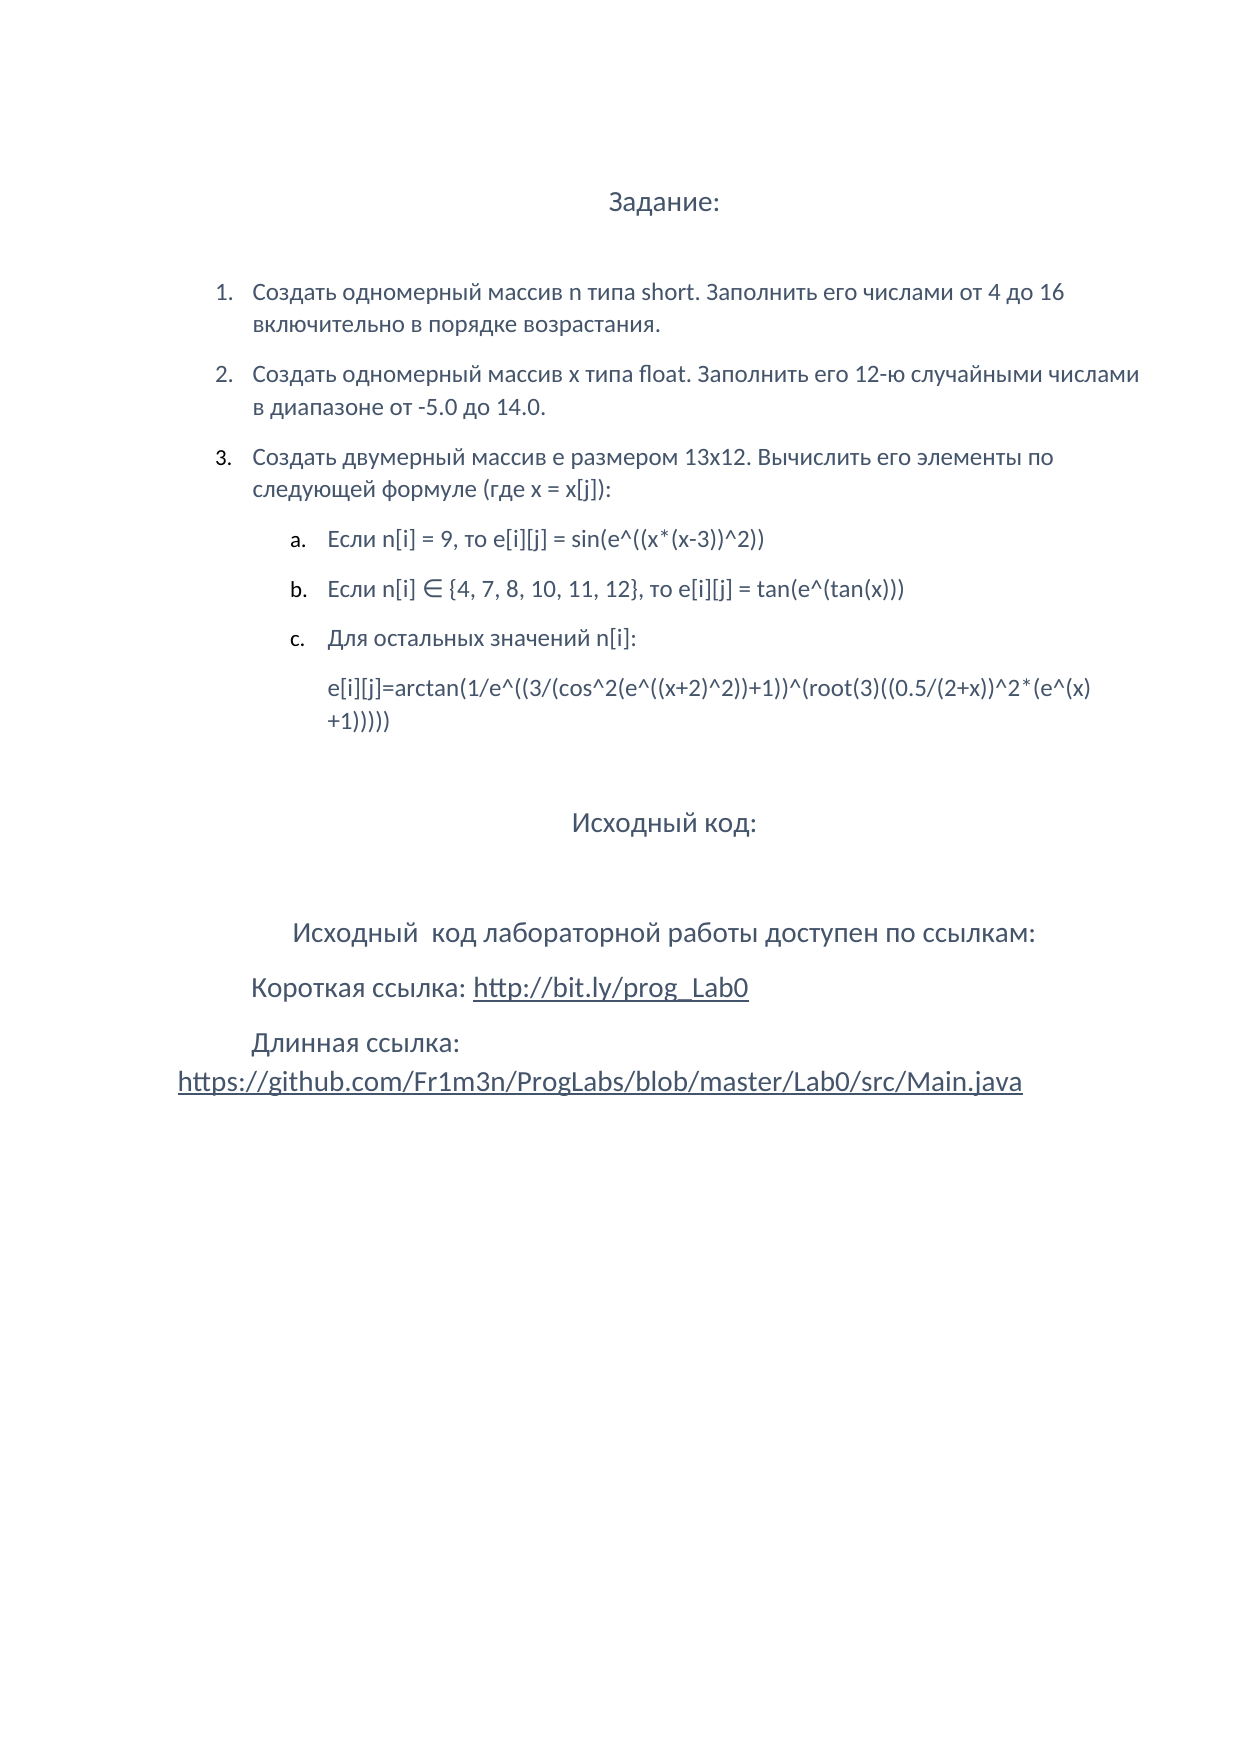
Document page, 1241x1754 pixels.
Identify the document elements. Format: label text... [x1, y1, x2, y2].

text Длинная ссылка: https://github.com/Fr1m3n/ProgLabs/blob/master/Lab0/src/Main.java [177, 1024, 1152, 1098]
list Для остальных значений n[i]: [290, 622, 1152, 653]
list Создать одномерный массив n типа short. Заполнить его числами от 4 до 16 включительно в порядке возрастания. [215, 276, 1152, 339]
text Задание: [177, 183, 1152, 218]
list Создать двумерный массив e размером 13x12. Вычислить его элементы по следующей формуле (где x = x[j]): [215, 441, 1152, 504]
text Короткая ссылка: http://bit.ly/prog_Lab0 [177, 969, 1152, 1005]
text Исходный код: [177, 804, 1152, 840]
list e[i][j]=arctan(1/e^((3/(cos^2(e^((x+2)^2))+1))^(root(3)((0.5/(2+x))^2*(e^(x)+1))))) [327, 672, 1152, 735]
list Создать одномерный массив x типа float. Заполнить его 12-ю случайными числами в диапазоне от -5.0 до 14.0. [215, 358, 1152, 422]
list Если n[i] = 9, то e[i][j] = sin(e^((x*(x-3))^2)) [290, 523, 1152, 554]
list Если n[i] ∈ {4, 7, 8, 10, 11, 12}, то e[i][j] = tan(e^(tan(x))) [290, 573, 1152, 603]
text Исходный код лабораторной работы доступен по ссылкам: [177, 914, 1152, 950]
